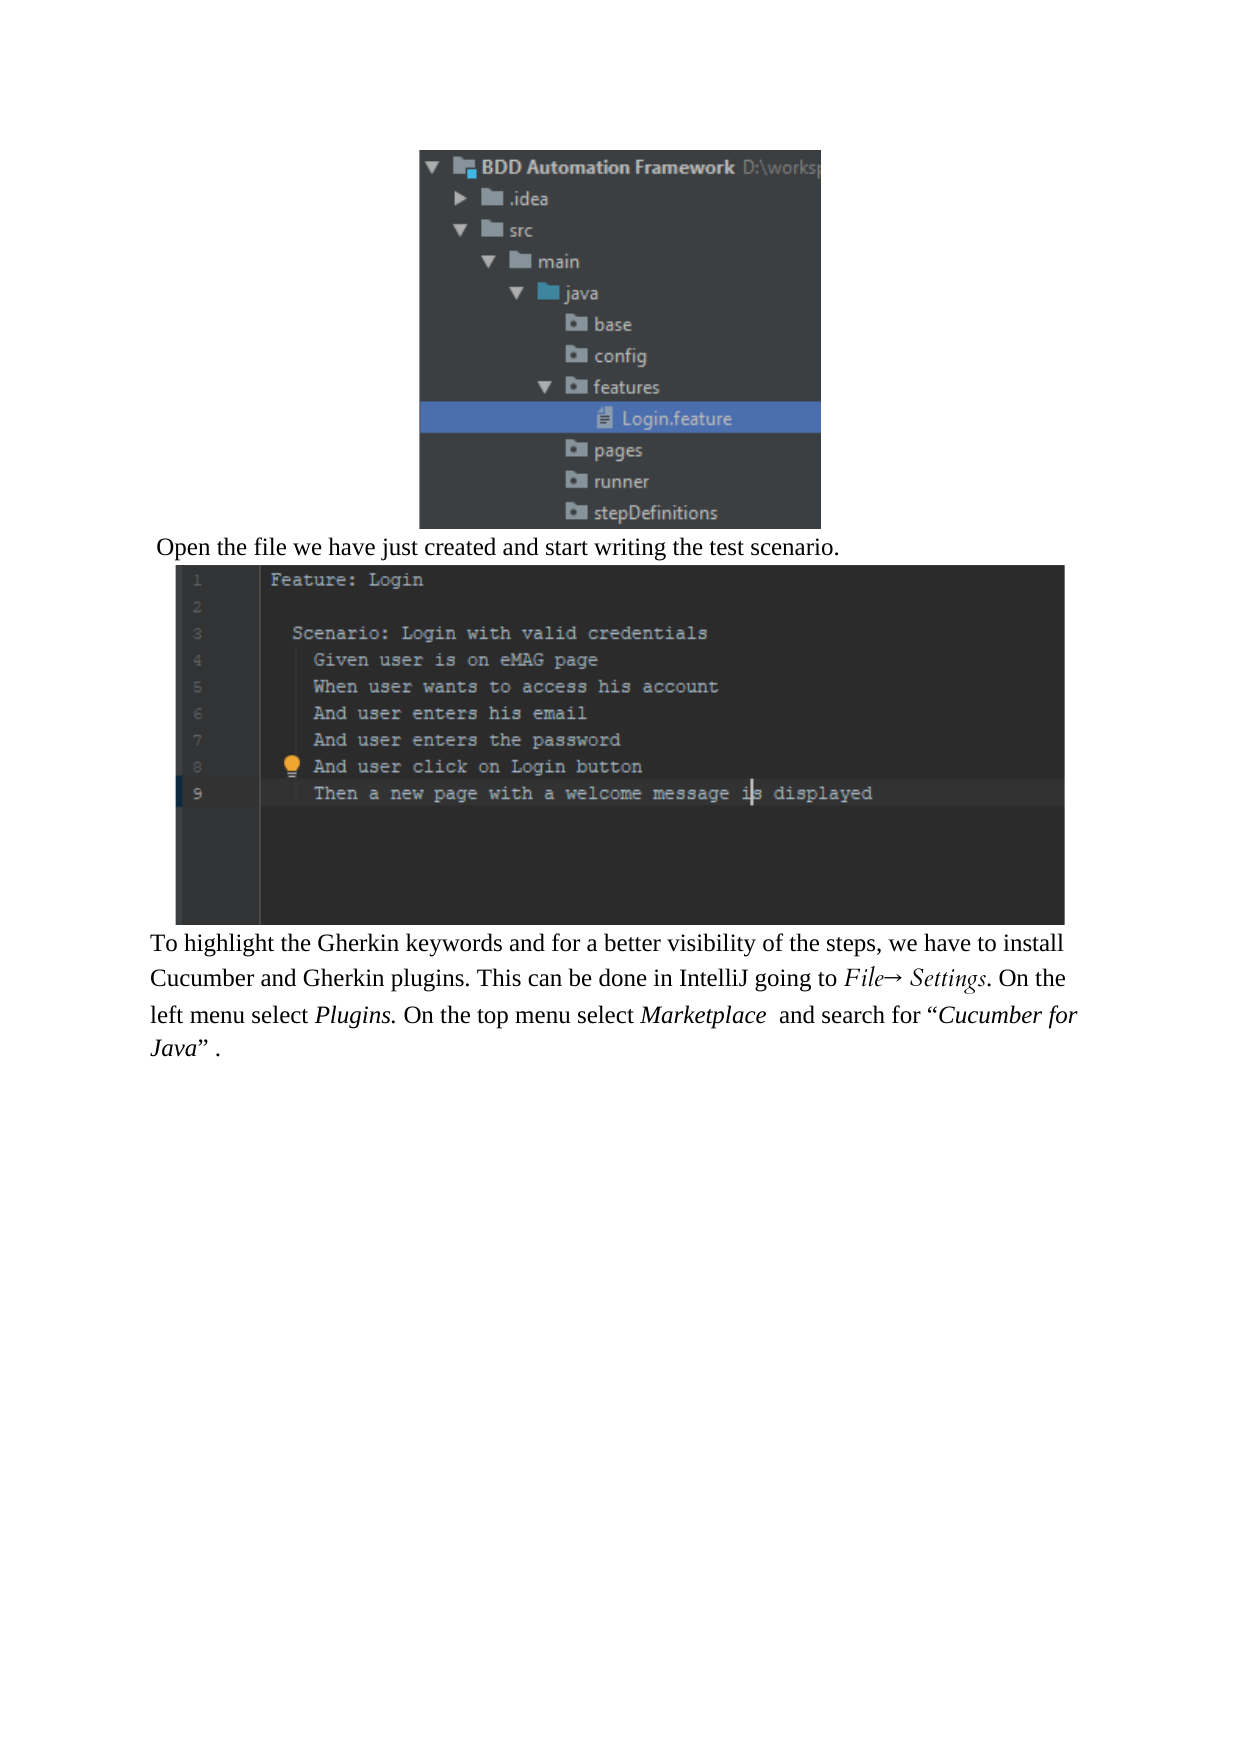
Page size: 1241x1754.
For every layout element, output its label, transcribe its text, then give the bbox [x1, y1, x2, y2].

picture [419, 150, 821, 529]
text Open the file we have just created and start writing the test scenario. [150, 532, 1090, 561]
picture [175, 565, 1065, 925]
text To highlight the Gherkin keywords and for a better visibility of the steps, we have to install Cucumber and Gherkin plugins. This can be done in IntelliJ going to File→ Settings. On the left menu select Plugins. On the top menu select Marketplace and search for “Cucumber for Java” . [150, 928, 1090, 1062]
